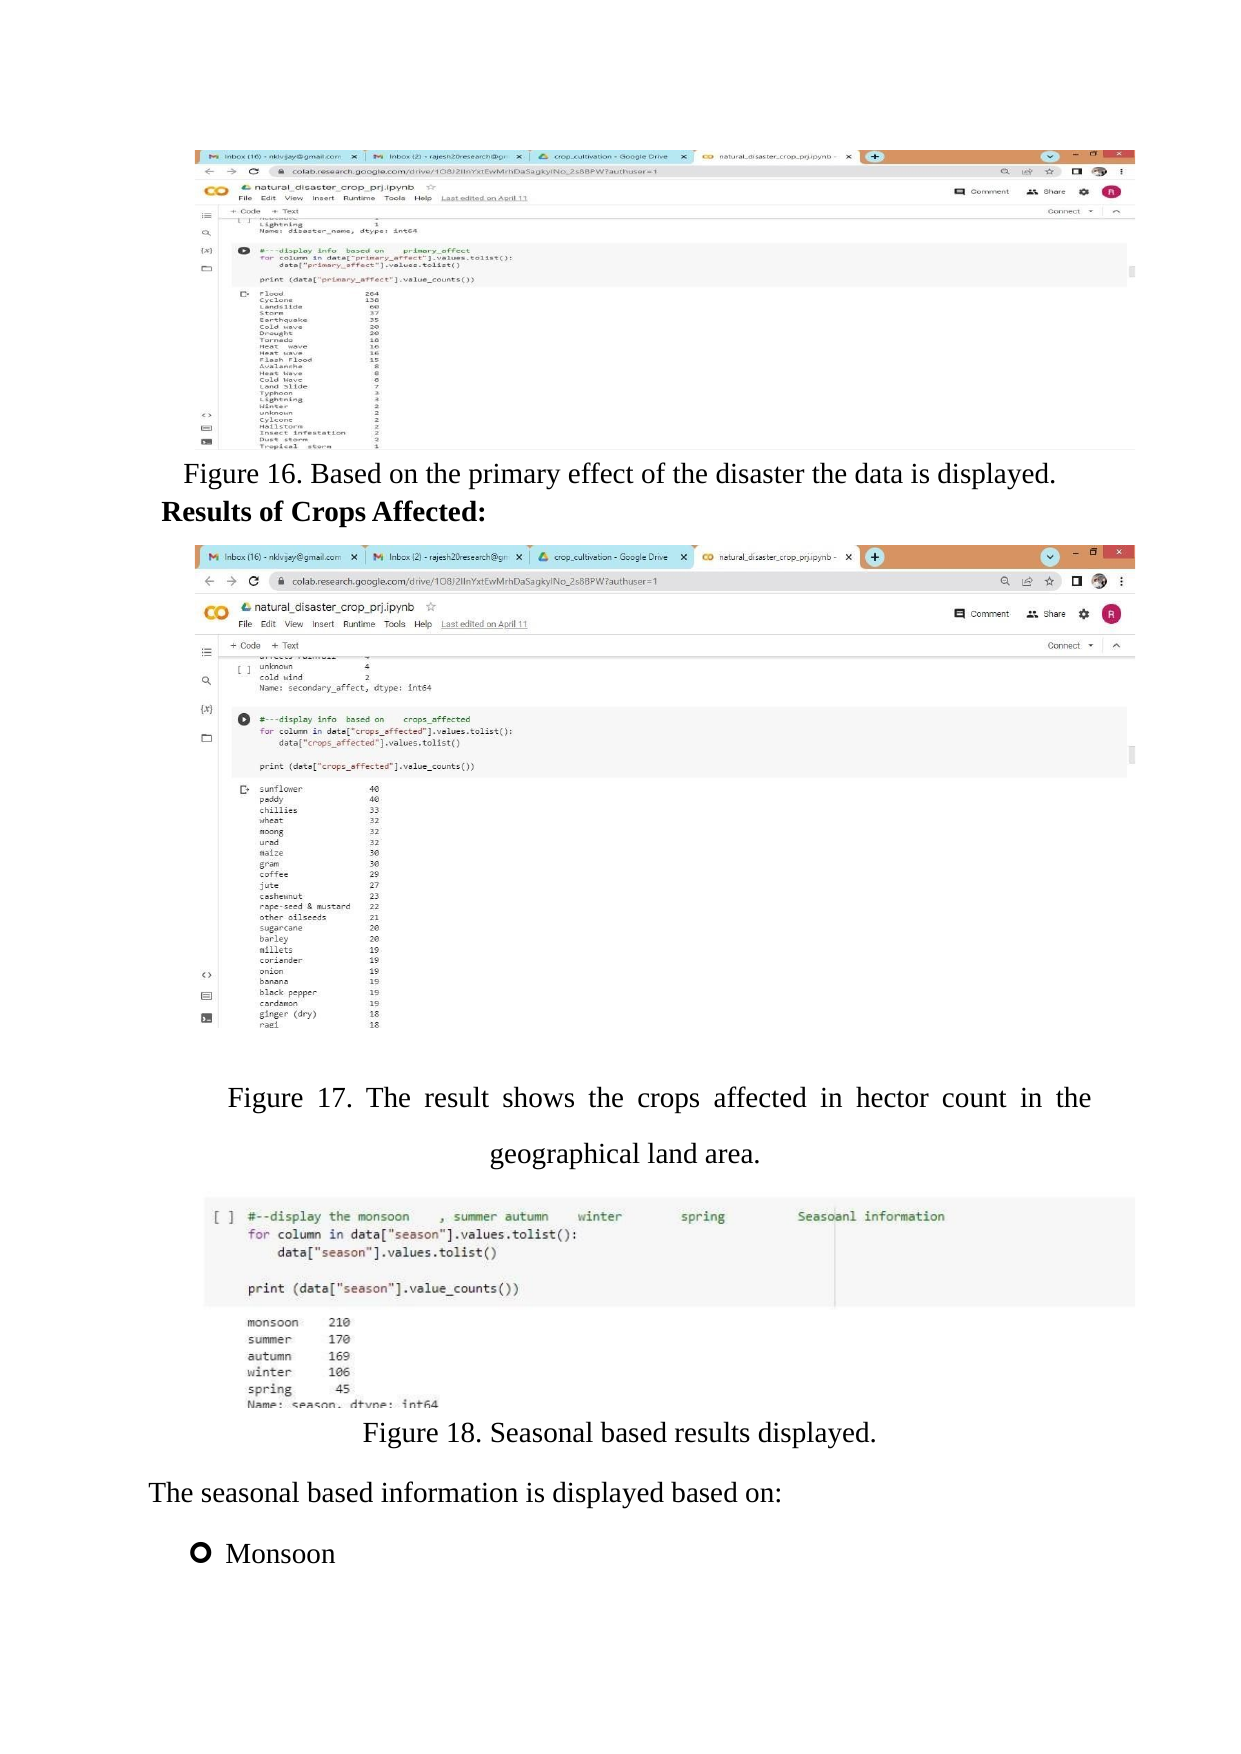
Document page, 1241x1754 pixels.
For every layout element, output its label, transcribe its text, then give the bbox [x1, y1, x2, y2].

text Figure 16. Based on the primary effect of the disaster the data is displayed. [183, 456, 1093, 490]
text Figure 17. The result shows the crops affected in hector count in the geographical land area. [227, 1081, 1093, 1169]
picture [194, 545, 1135, 1028]
picture [194, 1191, 1135, 1408]
list Monsoon [188, 1537, 1093, 1570]
text Results of Crops Affected: [161, 494, 1135, 528]
text The seasonal based information is displayed based on: [148, 1476, 1093, 1509]
picture [194, 150, 1135, 450]
text Figure 18. Seasonal based results displayed. [147, 1415, 1092, 1448]
